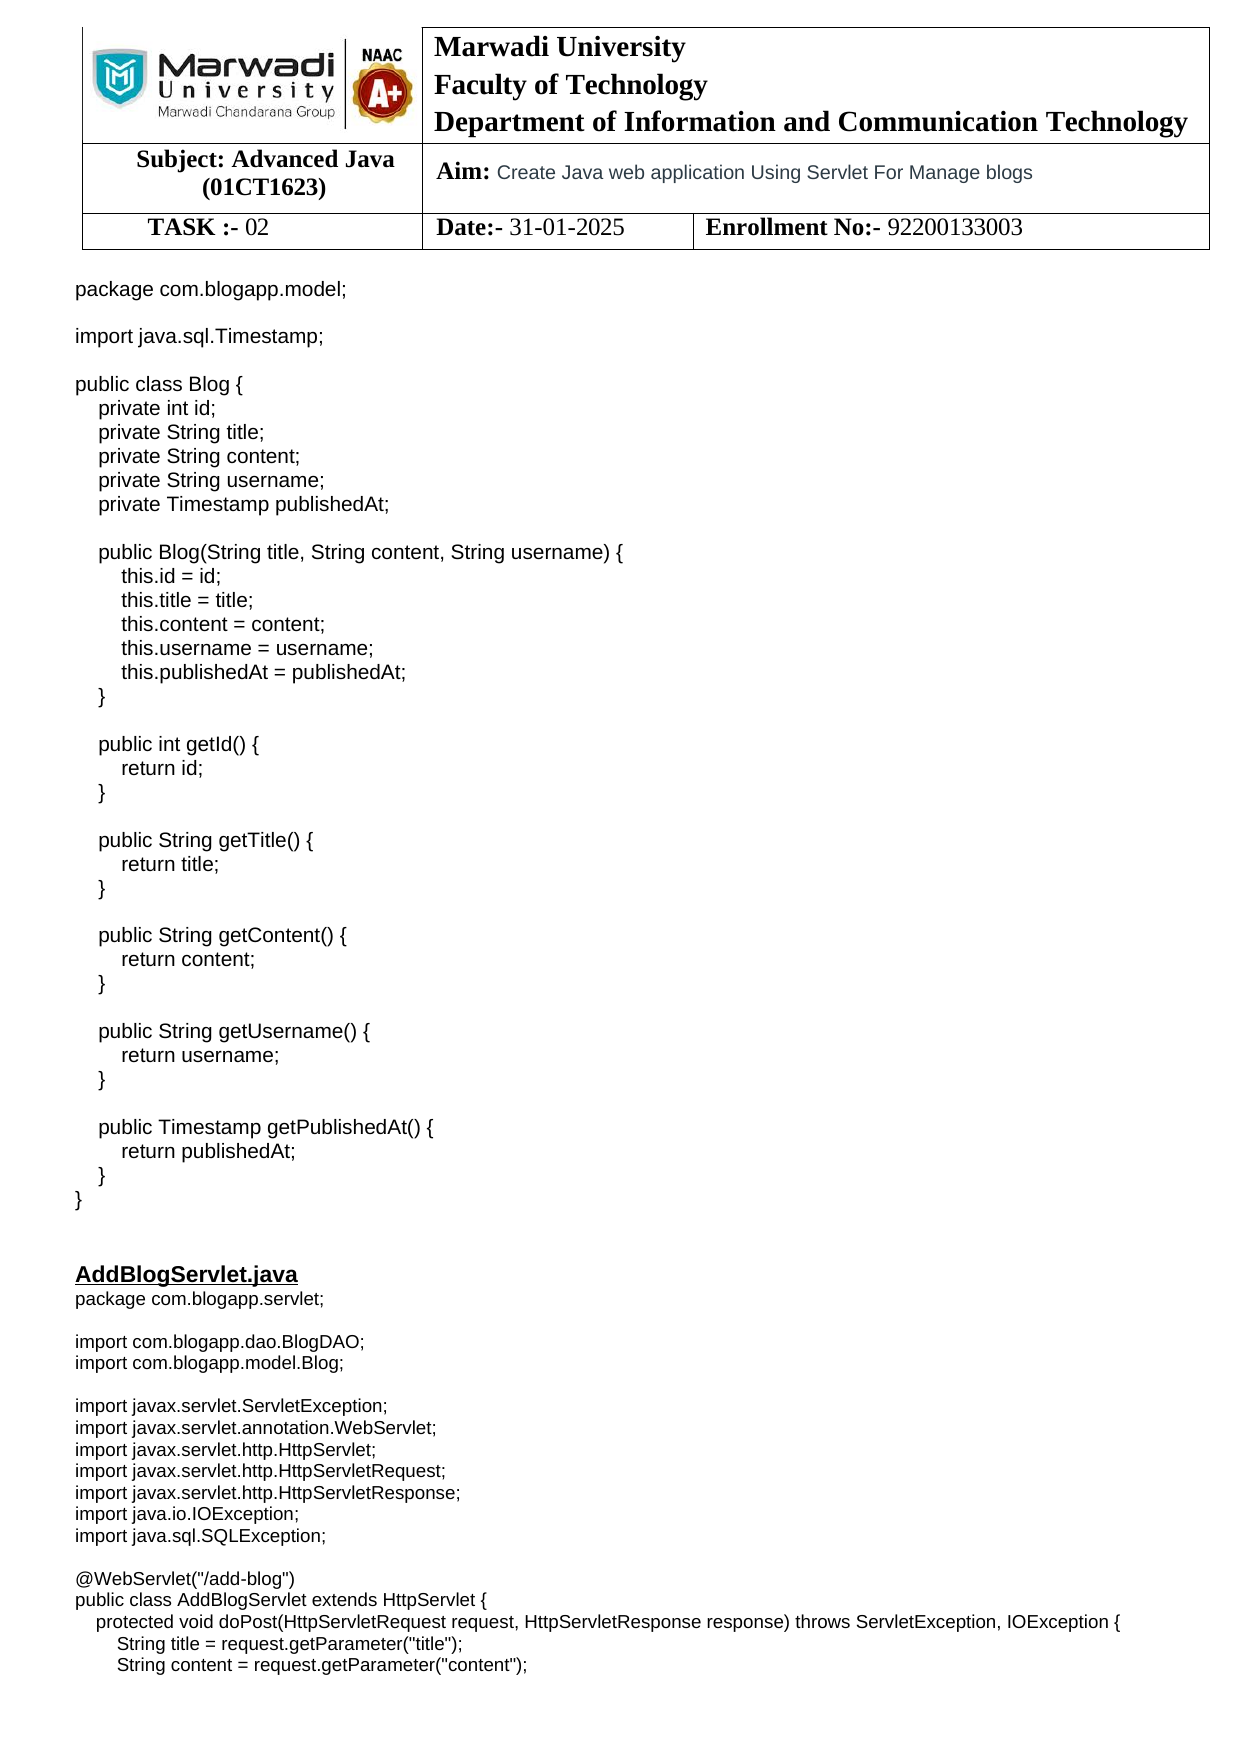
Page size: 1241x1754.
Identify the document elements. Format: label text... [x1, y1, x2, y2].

text import java.sql.SQLException; [75, 1524, 1165, 1546]
text return id; [75, 756, 1165, 779]
text } [75, 684, 1165, 708]
text protected void doPost(HttpServletRequest request, HttpServletResponse response) throws ServletException, IOException { [75, 1611, 1165, 1632]
text import java.io.IOException; [75, 1503, 1165, 1524]
text private String title; [75, 420, 1165, 444]
text import javax.servlet.http.HttpServletResponse; [75, 1481, 1165, 1503]
text package com.blogapp.model; [75, 276, 1165, 300]
text public int getId() { [75, 732, 1165, 756]
text import javax.servlet.http.HttpServlet; [75, 1438, 1165, 1460]
text this.content = content; [75, 612, 1165, 636]
text import java.sql.Timestamp; [75, 324, 1165, 348]
text public Timestamp getPublishedAt() { [75, 1115, 1165, 1139]
text public Blog(String title, String content, String username) { [75, 540, 1165, 564]
text import com.blogapp.dao.BlogDAO; [75, 1331, 1165, 1352]
text private String content; [75, 444, 1165, 468]
text return title; [75, 851, 1165, 875]
text } [75, 875, 1165, 899]
text this.publishedAt = publishedAt; [75, 660, 1165, 684]
text import javax.servlet.ServletException; [75, 1395, 1165, 1417]
text @WebServlet("/add-blog") [75, 1568, 1165, 1589]
text import javax.servlet.annotation.WebServlet; [75, 1417, 1165, 1438]
text } [75, 1067, 1165, 1091]
text this.id = id; [75, 564, 1165, 588]
text return publishedAt; [75, 1139, 1165, 1163]
text return content; [75, 947, 1165, 971]
text } [75, 1187, 1165, 1211]
text public String getTitle() { [75, 827, 1165, 851]
text return username; [75, 1043, 1165, 1067]
text public String getContent() { [75, 923, 1165, 947]
text String content = request.getParameter("content"); [75, 1654, 1165, 1676]
text private int id; [75, 396, 1165, 420]
text package com.blogapp.servlet; [75, 1287, 1165, 1309]
text public String getUsername() { [75, 1019, 1165, 1043]
text this.title = title; [75, 588, 1165, 612]
text } [75, 779, 1165, 803]
text private Timestamp publishedAt; [75, 492, 1165, 516]
text } [75, 1163, 1165, 1187]
picture [82, 27, 422, 140]
text private String username; [75, 468, 1165, 492]
text public class Blog { [75, 372, 1165, 396]
text this.username = username; [75, 636, 1165, 660]
text public class AddBlogServlet extends HttpServlet { [75, 1589, 1165, 1611]
text String title = request.getParameter("title"); [75, 1632, 1165, 1654]
text } [75, 971, 1165, 995]
text import com.blogapp.model.Blog; [75, 1352, 1165, 1374]
text AddBlogServlet.java [75, 1261, 1165, 1287]
text import javax.servlet.http.HttpServletRequest; [75, 1460, 1165, 1481]
